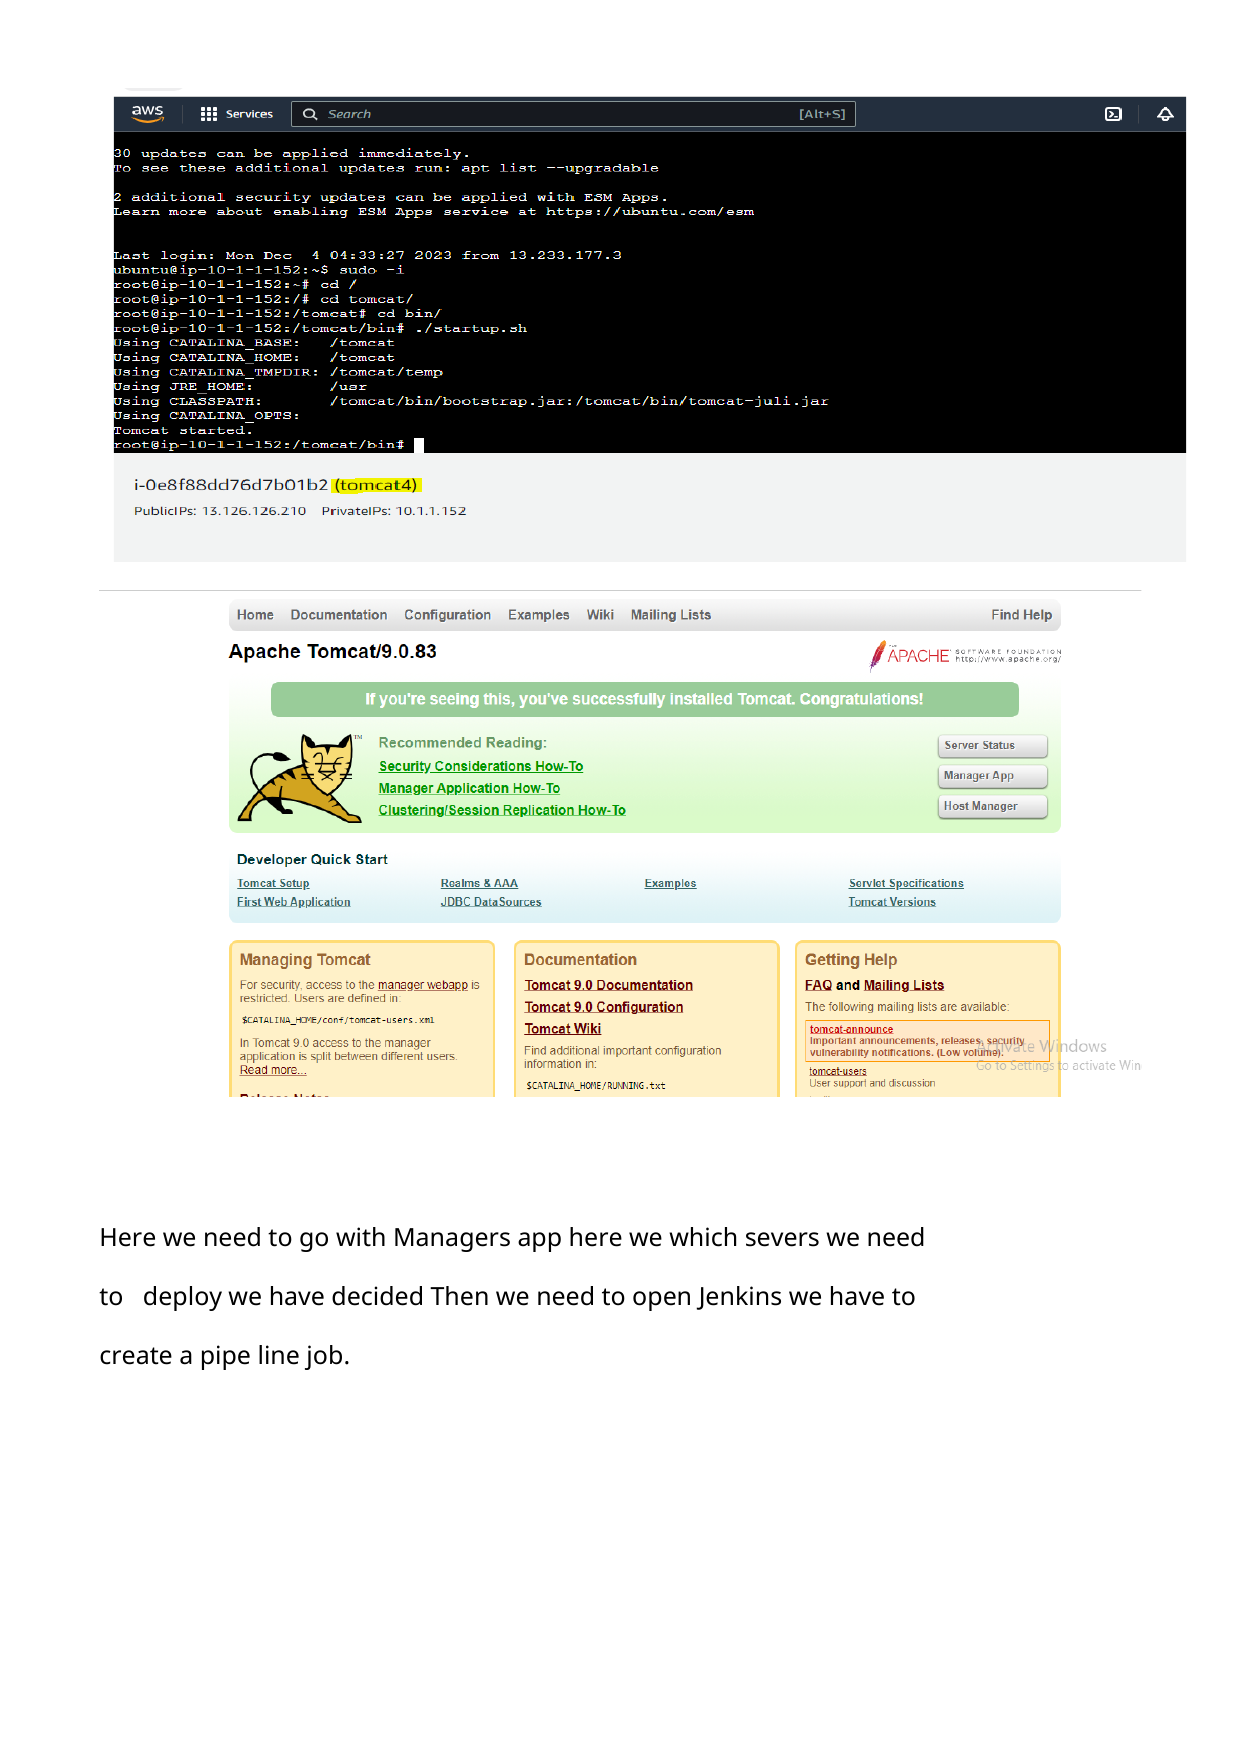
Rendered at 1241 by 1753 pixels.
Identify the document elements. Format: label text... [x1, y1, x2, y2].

text Here we need to go with Managers app here we which severs we need to deploy we have decided Then we need to open Jenkins we have to create a pipe line job. [99, 1219, 931, 1371]
picture [99, 588, 1142, 1097]
picture [113, 88, 1187, 562]
